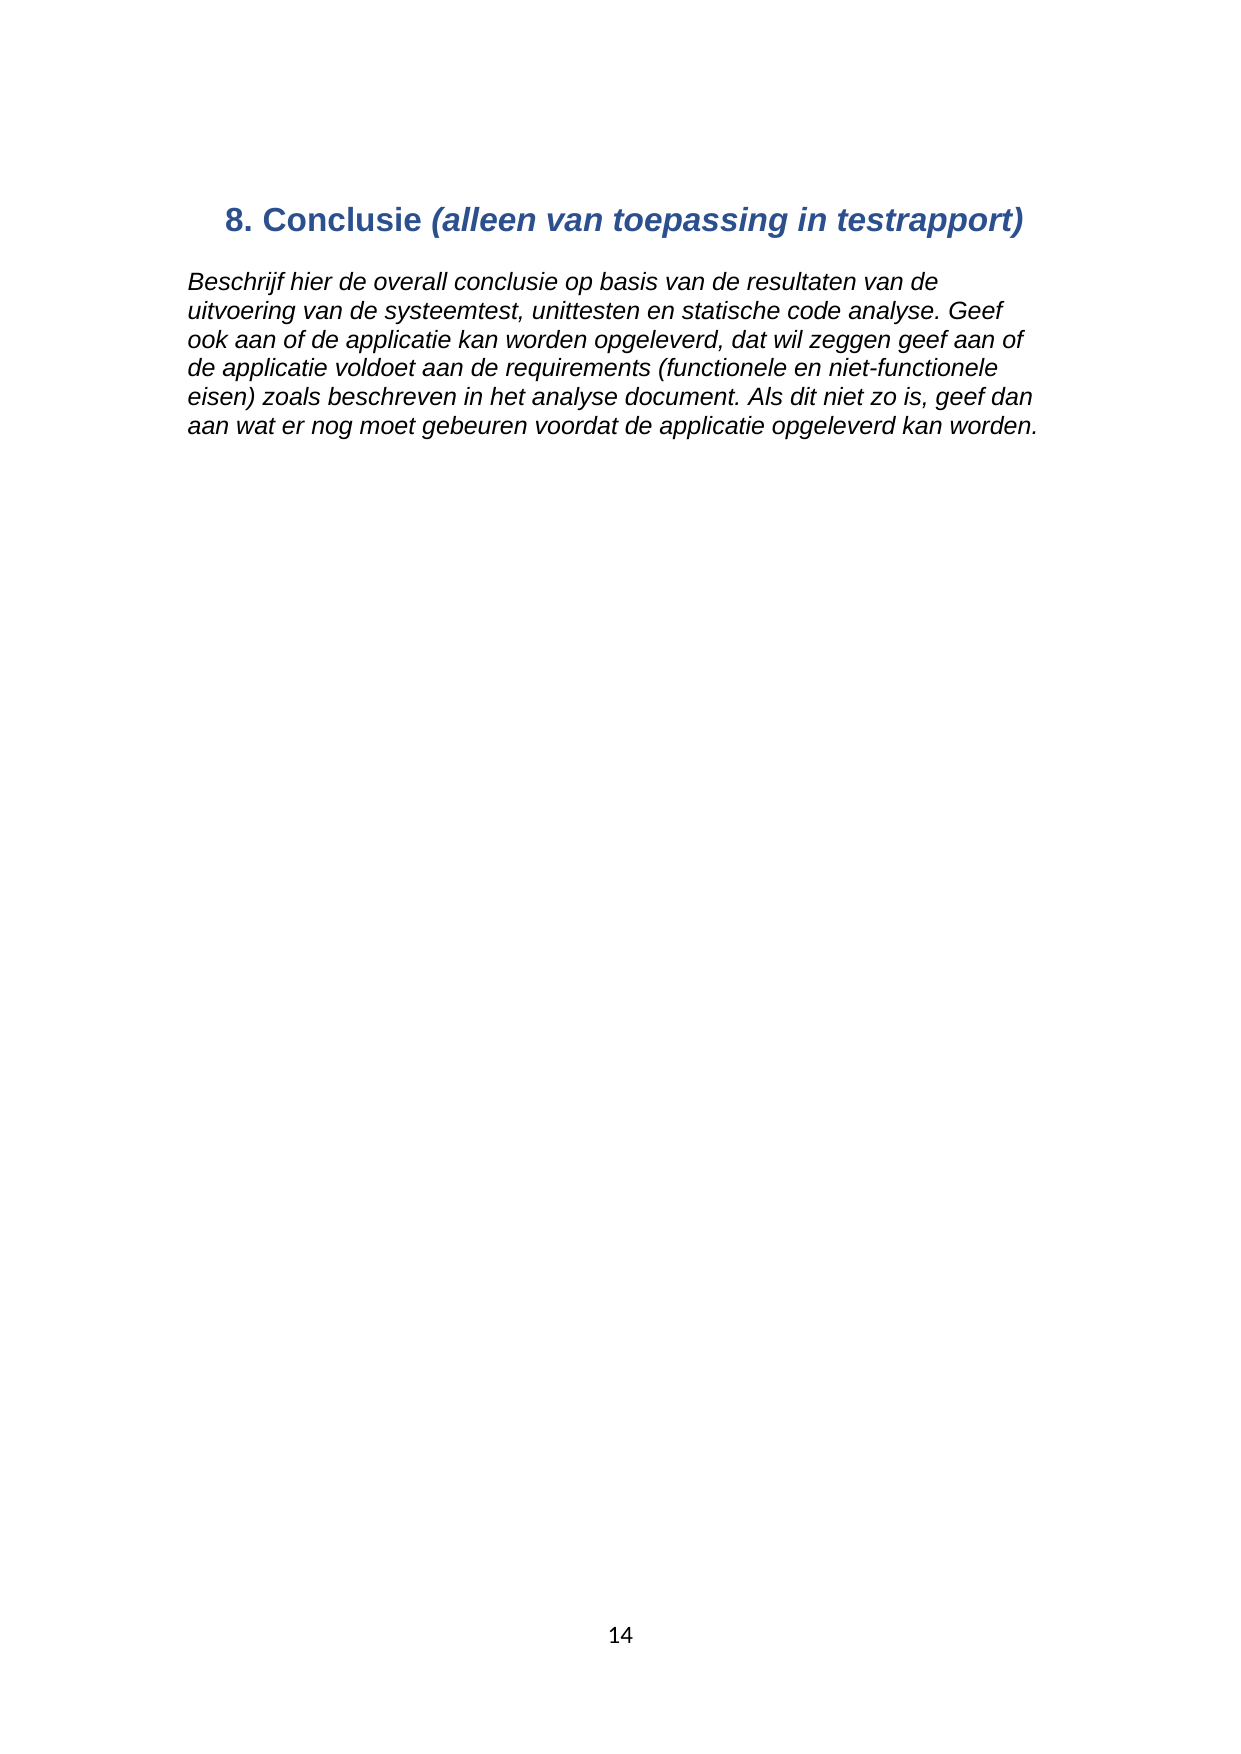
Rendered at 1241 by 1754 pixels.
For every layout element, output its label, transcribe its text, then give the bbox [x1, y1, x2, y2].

subtitle Conclusie (alleen van toepassing in testrapport) [225, 200, 1053, 238]
text Beschrijf hier de overall conclusie op basis van de resultaten van de uitvoering van de systeemtest, unittesten en statische code analyse. Geef ook aan of de applicatie kan worden opgeleverd, dat wil zeggen geef aan of de applicatie voldoet aan de requirements (functionele en niet-functionele eisen) zoals beschreven in het analyse document. Als dit niet zo is, geef dan aan wat er nog moet gebeuren voordat de applicatie opgeleverd kan worden. [187, 267, 1053, 440]
